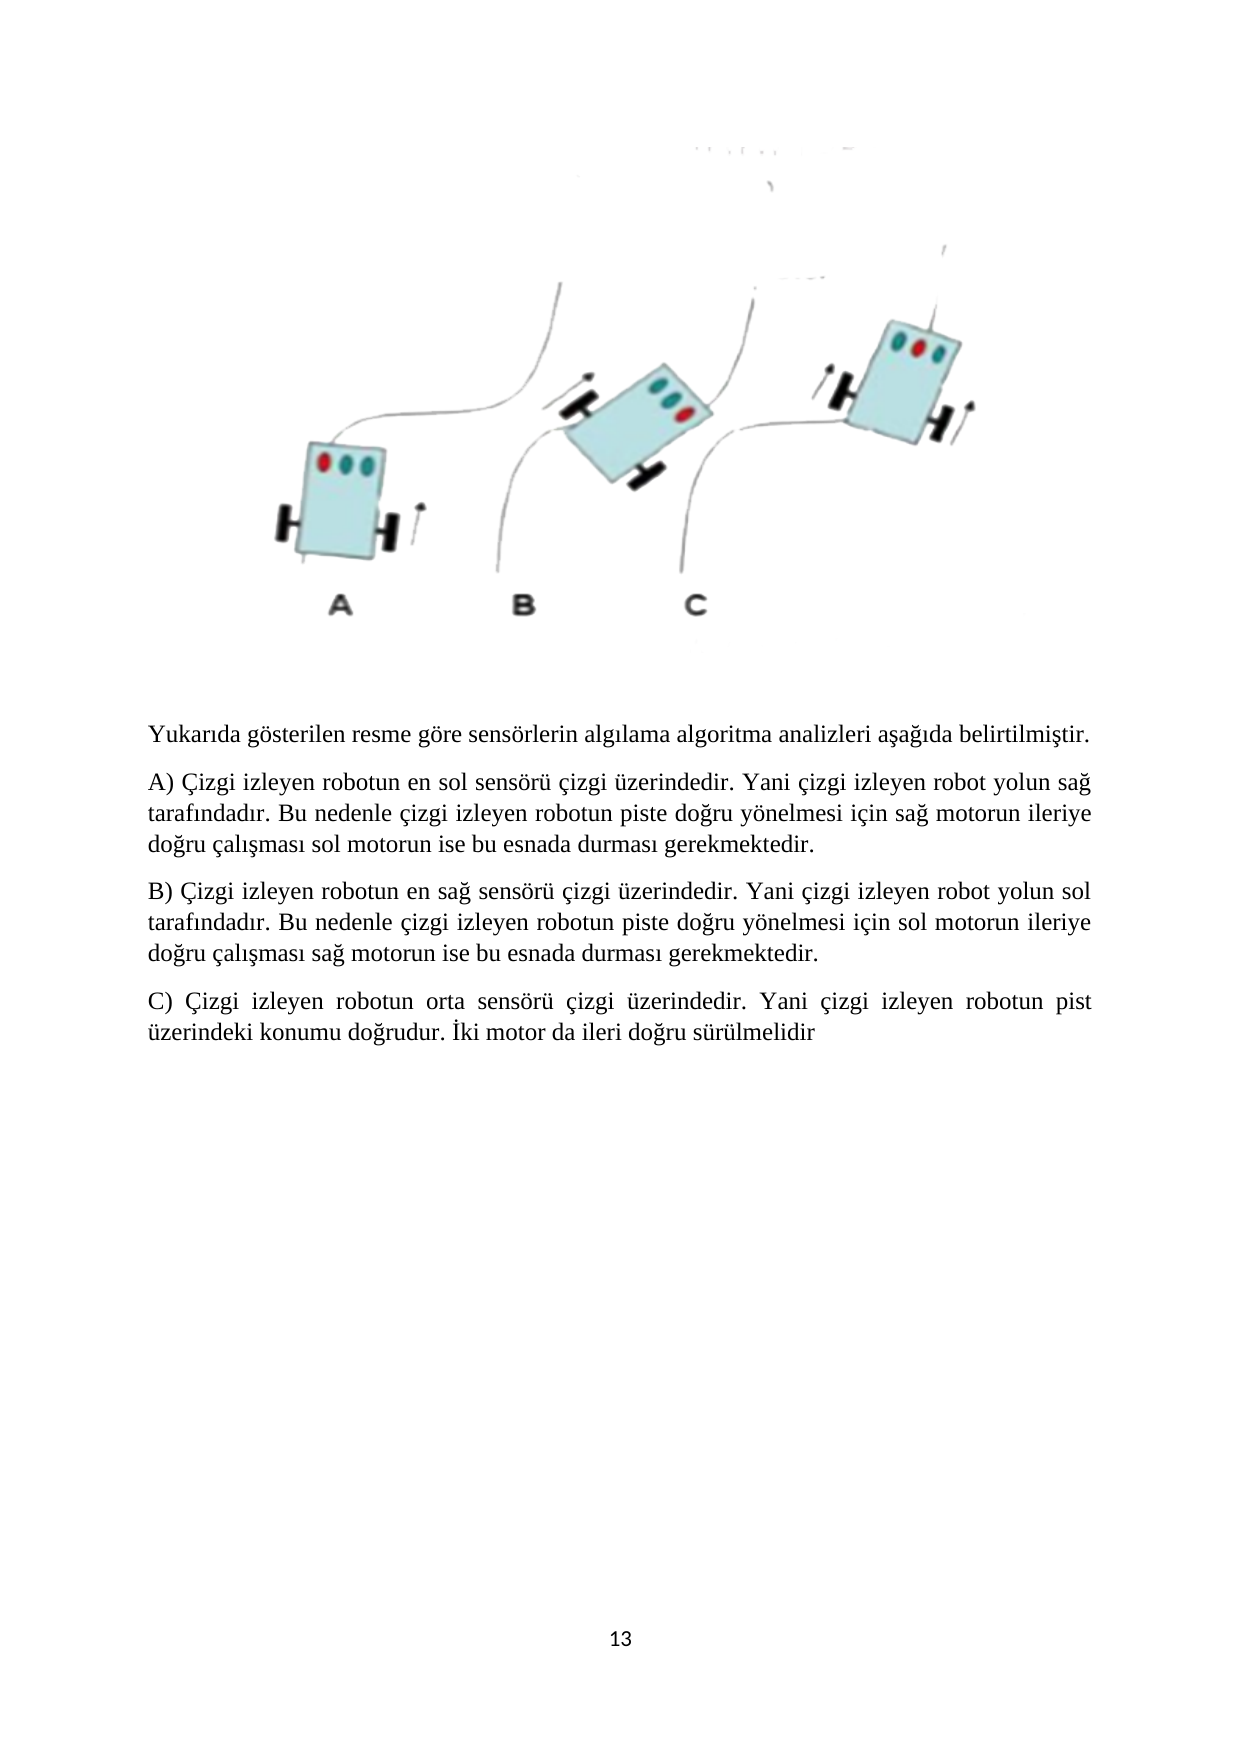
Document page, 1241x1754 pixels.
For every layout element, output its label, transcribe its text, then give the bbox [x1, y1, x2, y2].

text Yukarıda gösterilen resme göre sensörlerin algılama algoritma analizleri aşağıda belirtilmiştir. [148, 719, 1093, 748]
text B) Çizgi izleyen robotun en sağ sensörü çizgi üzerindedir. Yani çizgi izleyen robot yolun sol tarafındadır. Bu nedenle çizgi izleyen robotun piste doğru yönelmesi için sol motorun ileriye doğru çalışması sağ motorun ise bu esnada durması gerekmektedir. [148, 876, 1093, 967]
text A) Çizgi izleyen robotun en sol sensörü çizgi üzerindedir. Yani çizgi izleyen robot yolun sağ tarafındadır. Bu nedenle çizgi izleyen robotun piste doğru yönelmesi için sağ motorun ileriye doğru çalışması sol motorun ise bu esnada durması gerekmektedir. [148, 767, 1093, 857]
text C) Çizgi izleyen robotun orta sensörü çizgi üzerindedir. Yani çizgi izleyen robotun pist üzerindeki konumu doğrudur. İki motor da ileri doğru sürülmelidir [148, 986, 1093, 1046]
picture [260, 147, 1042, 653]
